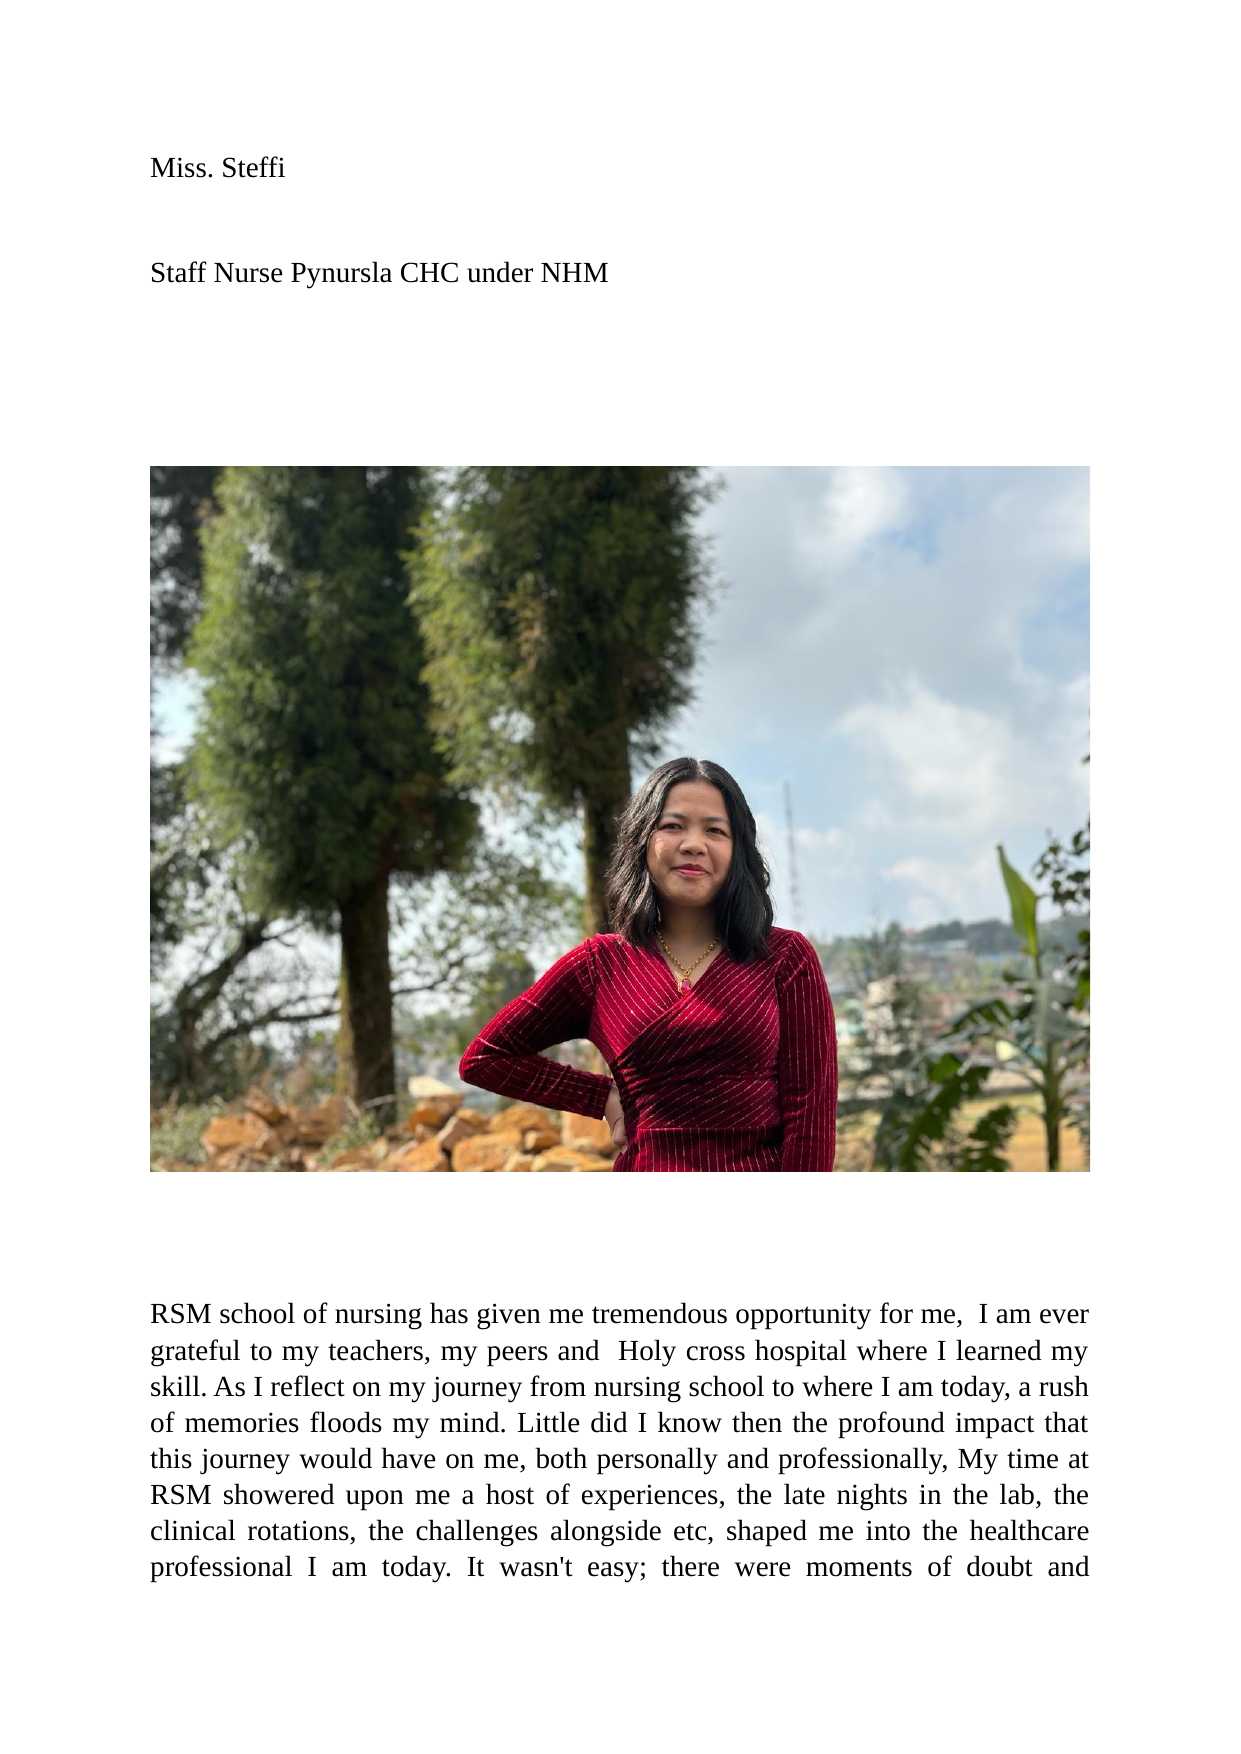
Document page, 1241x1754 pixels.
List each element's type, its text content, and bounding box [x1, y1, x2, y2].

picture [150, 466, 1091, 1172]
text Staff Nurse Pynursla CHC under NHM [150, 256, 1090, 289]
text Miss. Steffi [150, 150, 1090, 183]
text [150, 1297, 1090, 1583]
